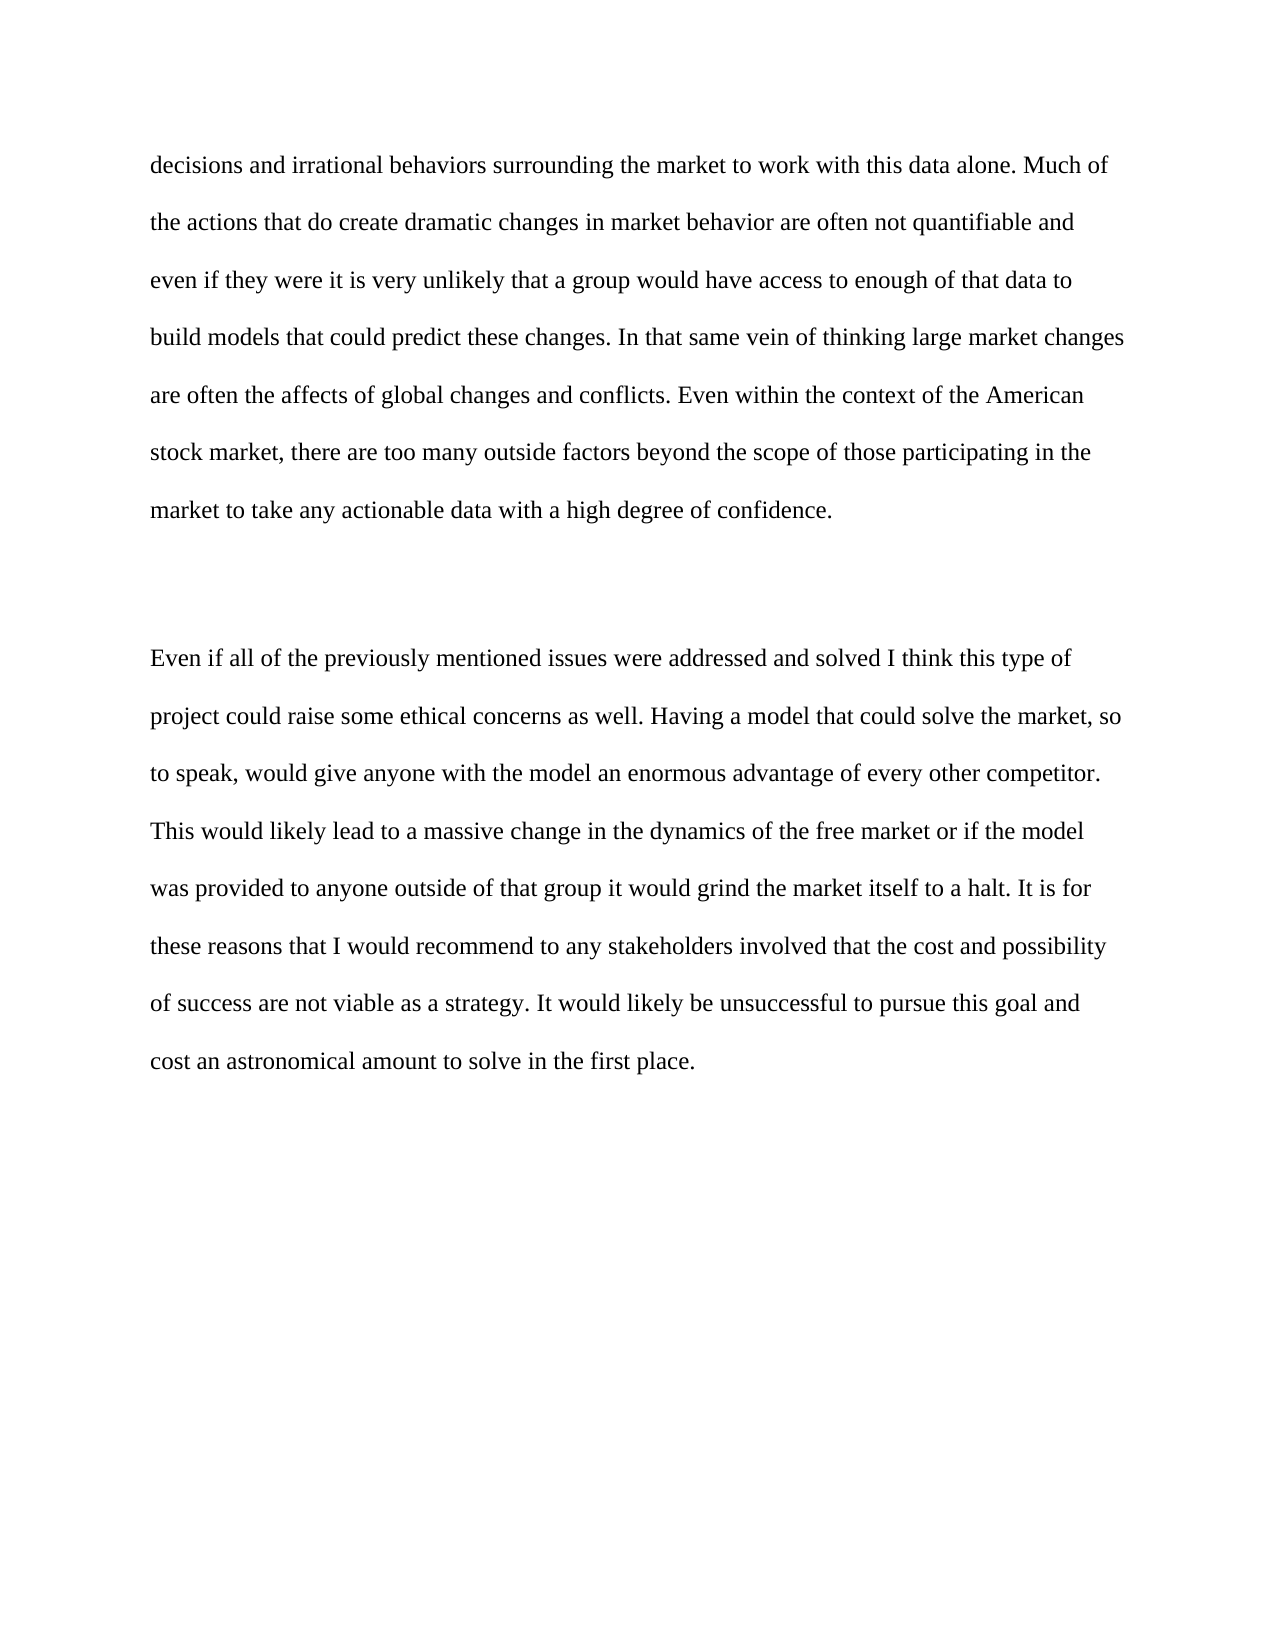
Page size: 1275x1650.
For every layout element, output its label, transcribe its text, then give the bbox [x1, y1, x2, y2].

text Even if all of the previously mentioned issues were addressed and solved I think this type of project could raise some ethical concerns as well. Having a model that could solve the market, so to speak, would give anyone with the model an enormous advantage of every other competitor. This would likely lead to a massive change in the dynamics of the free market or if the model was provided to anyone outside of that group it would grind the market itself to a halt. It is for these reasons that I would recommend to any stakeholders involved that the cost and possibility of success are not viable as a strategy. It would likely be unsuccessful to pursue this goal and cost an astronomical amount to solve in the first place. [150, 643, 1125, 1074]
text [150, 150, 1125, 524]
